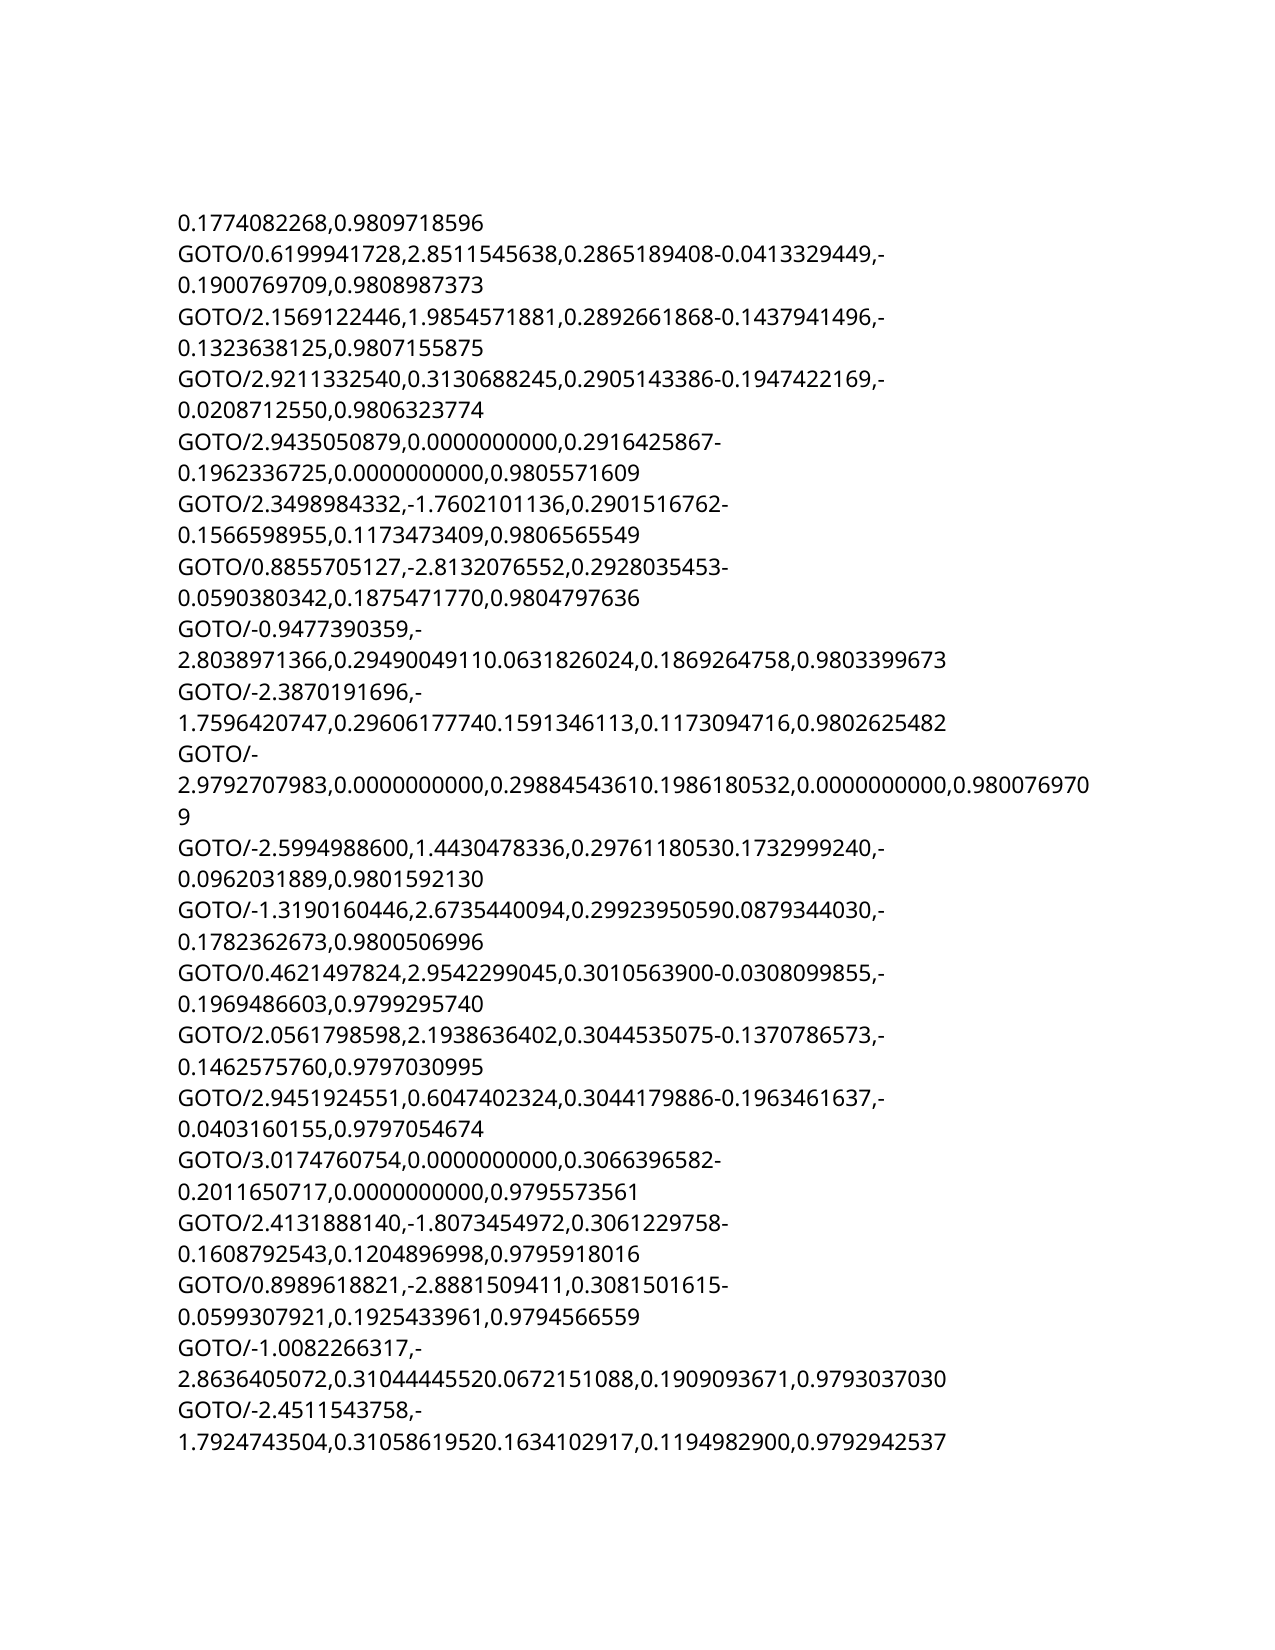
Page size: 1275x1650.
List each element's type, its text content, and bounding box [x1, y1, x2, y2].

text GOTO/2.3498984332,-1.7602101136,0.2901516762-0.1566598955,0.1173473409,0.9806565549 [177, 488, 1098, 551]
text GOTO/-1.0082266317,-2.8636405072,0.31044445520.0672151088,0.1909093671,0.9793037030 [177, 1332, 1098, 1394]
text GOTO/-1.3190160446,2.6735440094,0.29923950590.0879344030,-0.1782362673,0.9800506996 [177, 894, 1098, 957]
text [177, 207, 1098, 238]
text GOTO/-2.9792707983,0.0000000000,0.29884543610.1986180532,0.0000000000,0.9800769709 [177, 738, 1098, 832]
text GOTO/-0.9477390359,-2.8038971366,0.29490049110.0631826024,0.1869264758,0.9803399673 [177, 613, 1098, 676]
text GOTO/-2.4511543758,-1.7924743504,0.31058619520.1634102917,0.1194982900,0.9792942537 [177, 1394, 1098, 1457]
text GOTO/2.1569122446,1.9854571881,0.2892661868-0.1437941496,-0.1323638125,0.9807155875 [177, 301, 1098, 363]
text GOTO/2.9211332540,0.3130688245,0.2905143386-0.1947422169,-0.0208712550,0.9806323774 [177, 363, 1098, 426]
text GOTO/0.8855705127,-2.8132076552,0.2928035453-0.0590380342,0.1875471770,0.9804797636 [177, 551, 1098, 613]
text GOTO/2.4131888140,-1.8073454972,0.3061229758-0.1608792543,0.1204896998,0.9795918016 [177, 1207, 1098, 1269]
text GOTO/-2.5994988600,1.4430478336,0.29761180530.1732999240,-0.0962031889,0.9801592130 [177, 832, 1098, 894]
text GOTO/3.0174760754,0.0000000000,0.3066396582-0.2011650717,0.0000000000,0.9795573561 [177, 1144, 1098, 1207]
text GOTO/0.6199941728,2.8511545638,0.2865189408-0.0413329449,-0.1900769709,0.9808987373 [177, 238, 1098, 301]
text GOTO/-2.3870191696,-1.7596420747,0.29606177740.1591346113,0.1173094716,0.9802625482 [177, 676, 1098, 738]
text GOTO/0.8989618821,-2.8881509411,0.3081501615-0.0599307921,0.1925433961,0.9794566559 [177, 1269, 1098, 1332]
text GOTO/2.9435050879,0.0000000000,0.2916425867-0.1962336725,0.0000000000,0.9805571609 [177, 426, 1098, 488]
text GOTO/2.9451924551,0.6047402324,0.3044179886-0.1963461637,-0.0403160155,0.9797054674 [177, 1082, 1098, 1144]
text GOTO/0.4621497824,2.9542299045,0.3010563900-0.0308099855,-0.1969486603,0.9799295740 [177, 957, 1098, 1019]
text GOTO/2.0561798598,2.1938636402,0.3044535075-0.1370786573,-0.1462575760,0.9797030995 [177, 1019, 1098, 1082]
